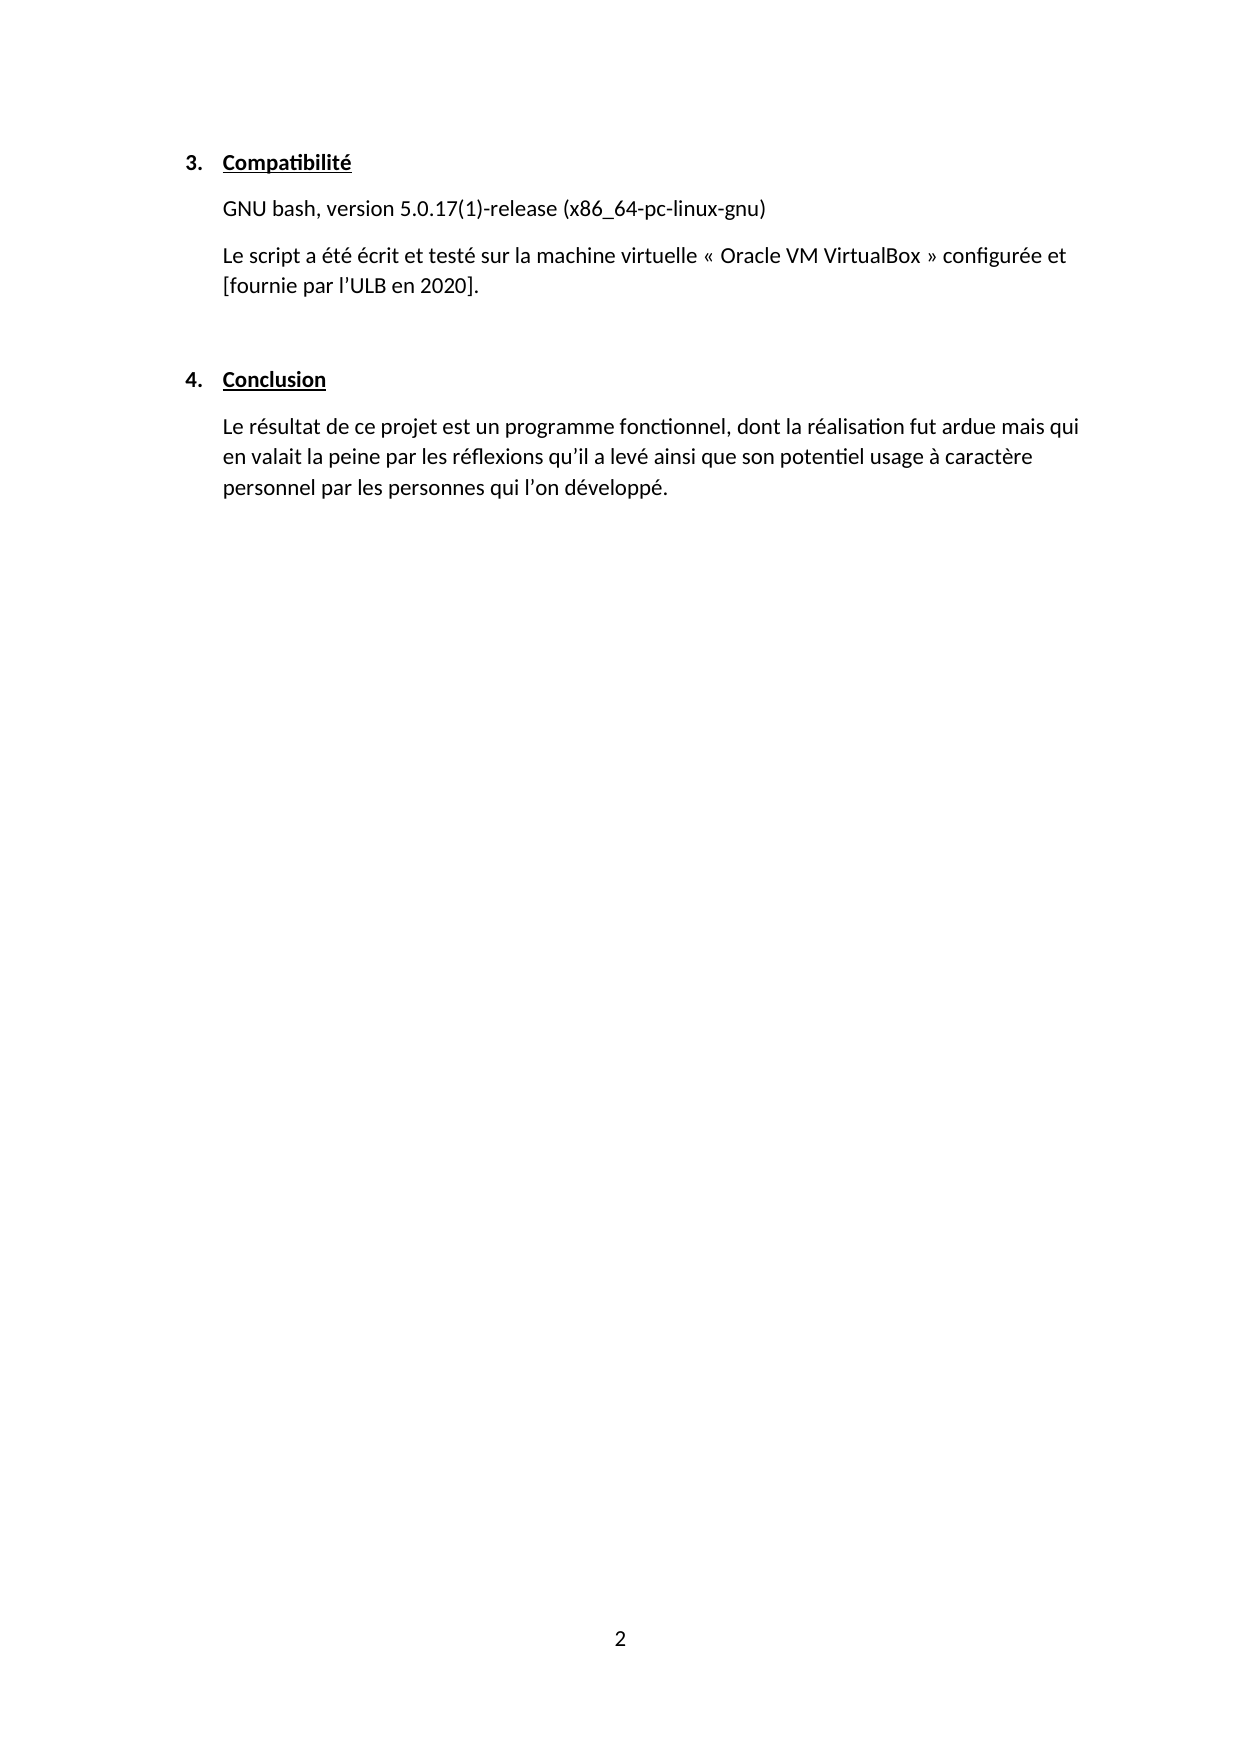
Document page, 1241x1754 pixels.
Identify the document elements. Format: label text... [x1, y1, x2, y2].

text Le résultat de ce projet est un programme fonctionnel, dont la réalisation fut ardue mais qui en valait la peine par les réflexions qu’il a levé ainsi que son potentiel usage à caractère personnel par les personnes qui l’on développé. [223, 412, 1093, 501]
list Conclusion [185, 365, 1093, 393]
list Compatibilité [185, 148, 1093, 176]
text GNU bash, version 5.0.17(1)-release (x86_64-pc-linux-gnu) [223, 194, 1093, 222]
text Le script a été écrit et testé sur la machine virtuelle « Oracle VM VirtualBox » configurée et [fournie par l’ULB en 2020]. [223, 241, 1093, 299]
